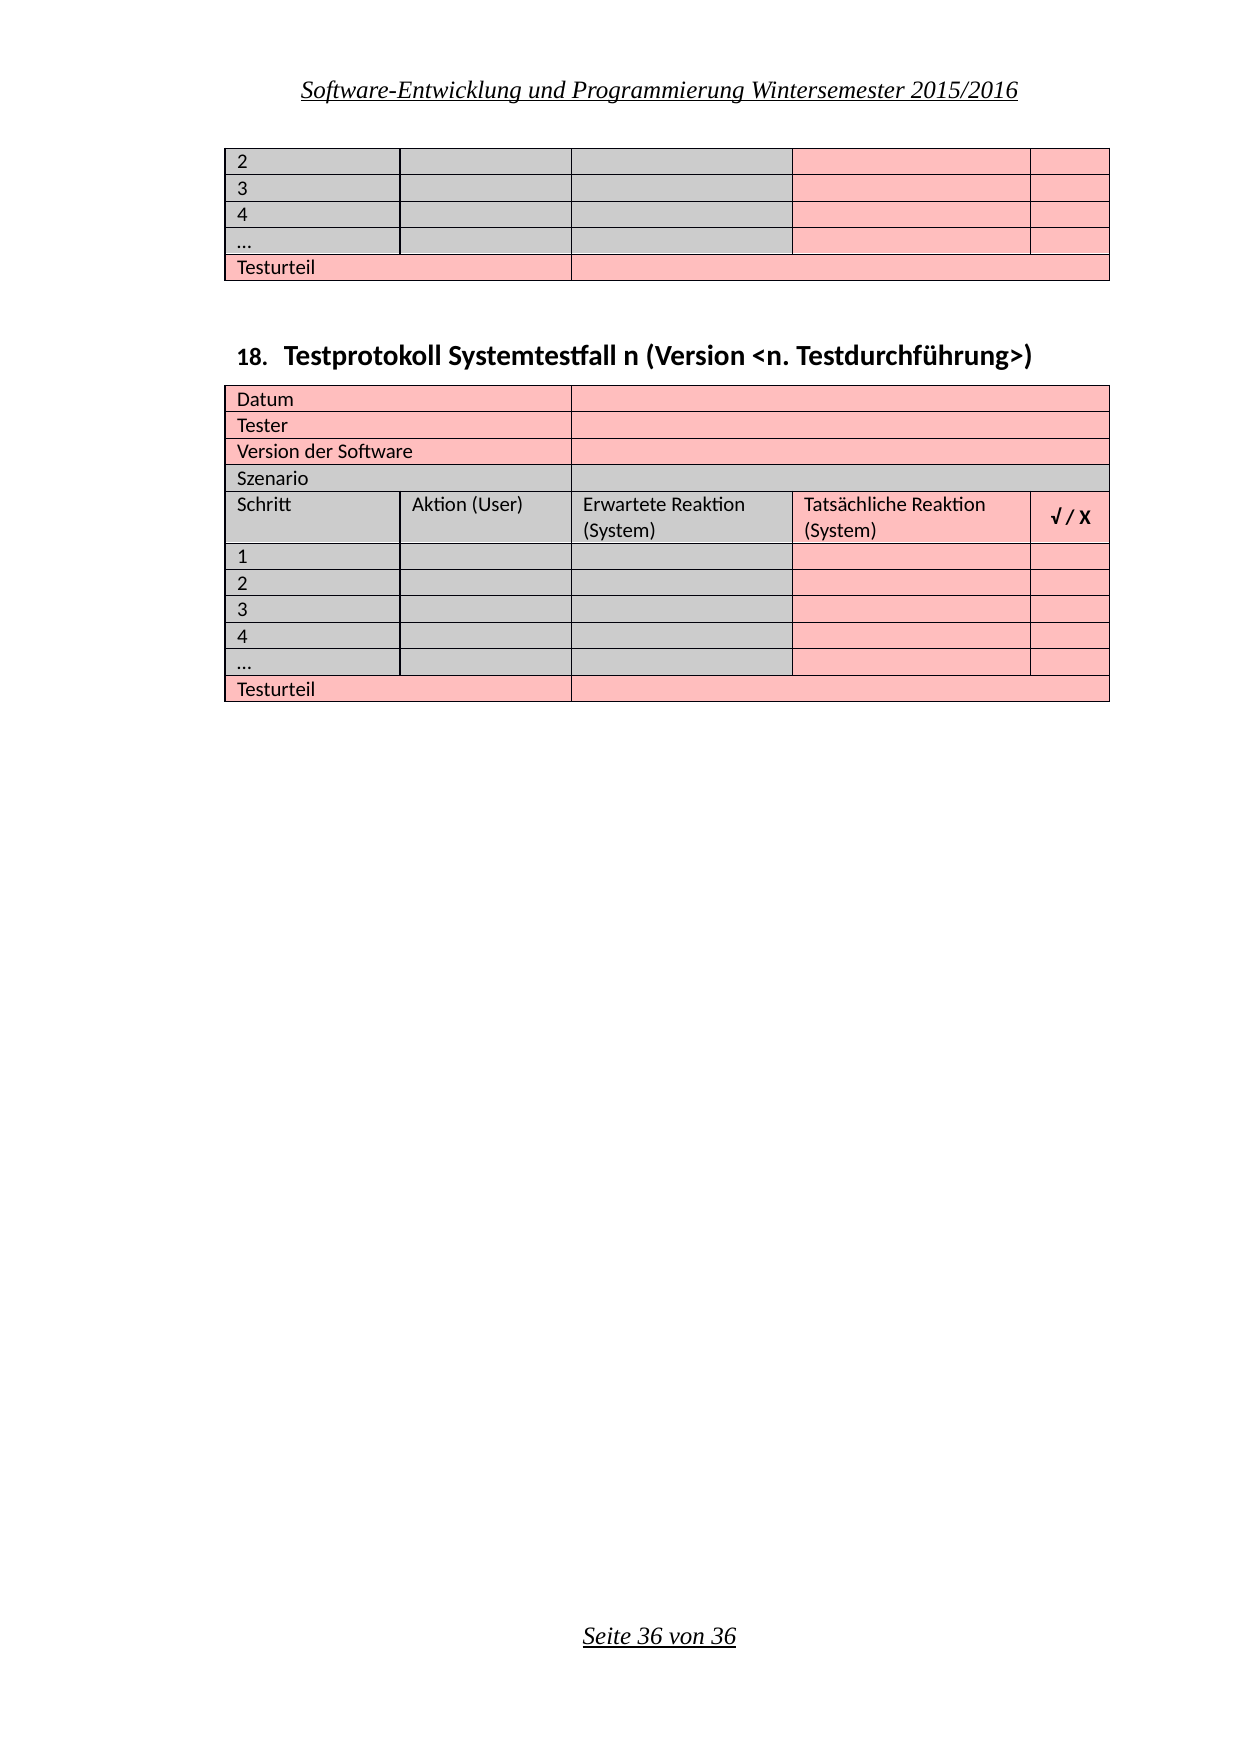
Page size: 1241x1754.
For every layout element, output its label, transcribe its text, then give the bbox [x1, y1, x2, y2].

table_cell [572, 649, 792, 675]
table_cell [1031, 175, 1109, 201]
table_cell [572, 202, 792, 227]
table_cell Aktion (User) [401, 492, 571, 542]
table_cell 1 [226, 544, 399, 569]
table_cell [401, 149, 571, 174]
table_cell [793, 570, 1030, 595]
table_cell [793, 623, 1030, 648]
table_cell 2 [226, 570, 399, 595]
table_cell [572, 255, 1109, 280]
table_cell [572, 623, 792, 648]
table_cell [1031, 623, 1109, 648]
table_cell [572, 465, 1109, 491]
table_cell … [226, 228, 399, 253]
table_cell [1031, 228, 1109, 253]
table_cell [572, 412, 1109, 438]
table_cell [401, 175, 571, 201]
table_cell 4 [226, 623, 399, 648]
table_cell [793, 175, 1030, 201]
table_cell [401, 623, 571, 648]
table_cell … [226, 649, 399, 675]
table_cell Tester [226, 412, 571, 438]
table_cell 4 [226, 202, 399, 227]
table_cell √ / X [1031, 492, 1109, 542]
table_cell [572, 149, 792, 174]
table_cell [401, 596, 571, 622]
table_cell [793, 649, 1030, 675]
table_cell [401, 570, 571, 595]
table_cell 2 [226, 149, 399, 174]
table_cell [572, 175, 792, 201]
table_cell [401, 544, 571, 569]
table_header [572, 386, 1109, 411]
table_cell [572, 676, 1109, 701]
table_cell [572, 596, 792, 622]
subtitle Testprotokoll Systemtestfall n (Version <n. Testdurchführung>) [236, 337, 1122, 372]
table_cell [1031, 570, 1109, 595]
table_cell [401, 649, 571, 675]
table_cell 3 [226, 175, 399, 201]
table_cell Erwartete Reaktion (System) [572, 492, 792, 542]
table_header Datum [226, 386, 571, 411]
table_cell [793, 149, 1030, 174]
table_cell [401, 202, 571, 227]
table_cell Schritt [226, 492, 399, 542]
table_cell [1031, 149, 1109, 174]
table_cell [572, 570, 792, 595]
table_cell [793, 228, 1030, 253]
table_cell [572, 544, 792, 569]
table_cell [1031, 596, 1109, 622]
table_cell [793, 202, 1030, 227]
table_cell Testurteil [226, 255, 571, 280]
table_cell [1031, 544, 1109, 569]
table_cell [572, 228, 792, 253]
table_cell [572, 439, 1109, 464]
table_cell [793, 544, 1030, 569]
table_cell Version der Software [226, 439, 571, 464]
table_cell [1031, 649, 1109, 675]
table_cell [793, 596, 1030, 622]
table_cell Testurteil [226, 676, 571, 701]
table_cell Szenario [226, 465, 571, 491]
table_cell [1031, 202, 1109, 227]
table_cell Tatsächliche Reaktion (System) [793, 492, 1030, 542]
table_cell 3 [226, 596, 399, 622]
table_cell [401, 228, 571, 253]
